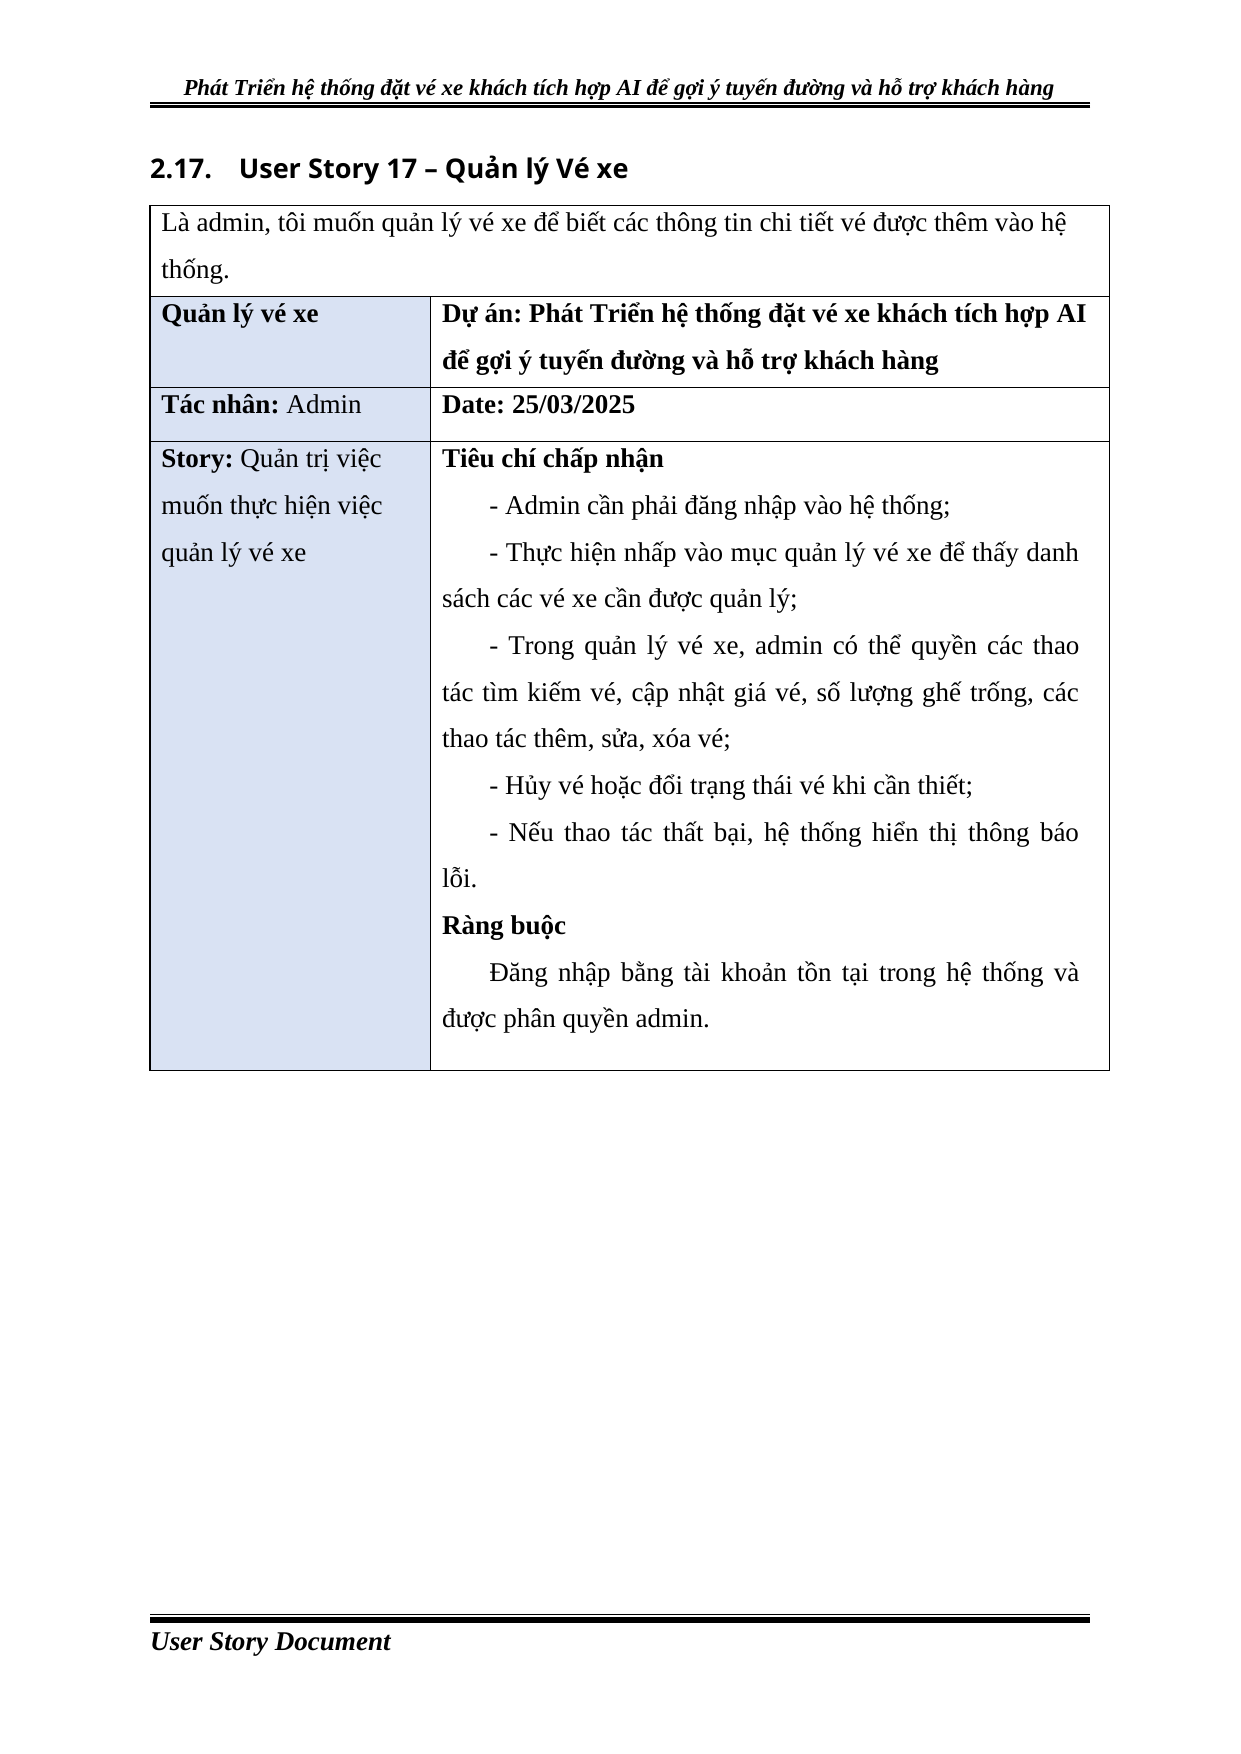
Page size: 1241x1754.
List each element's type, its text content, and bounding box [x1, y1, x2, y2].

table_cell Story: Quản trị việc muốn thực hiện việc quản lý vé xe [151, 442, 430, 1070]
table_cell Dự án: Phát Triển hệ thống đặt vé xe khách tích hợp AI để gợi ý tuyến đường và hỗ trợ khách hàng [431, 297, 1109, 387]
table_header Là admin, tôi muốn quản lý vé xe để biết các thông tin chi tiết vé được thêm vào hệ thống. [151, 206, 1109, 296]
table_cell Date: 25/03/2025 [431, 388, 1109, 441]
table_cell Tác nhân: Admin [151, 388, 430, 441]
table_cell Tiêu chí chấp nhận - Admin cần phải đăng nhập vào hệ thống; - Thực hiện nhấp vào mục quản lý vé xe để thấy danh sách các vé xe cần được quản lý; - Trong quản lý vé xe, admin có thể quyền các thao tác tìm kiếm vé, cập nhật giá vé, số lượng ghế trống, các thao tác thêm, sửa, xóa vé; - Hủy vé hoặc đổi trạng thái vé khi cần thiết; - Nếu thao tác thất bại, hệ thống hiển thị thông báo lỗi. Ràng buộc Đăng nhập bằng tài khoản tồn tại trong hệ thống và được phân quyền admin. [431, 442, 1109, 1070]
subtitle User Story 17 – Quản lý Vé xe [150, 150, 1090, 187]
table_cell Quản lý vé xe [151, 297, 430, 387]
